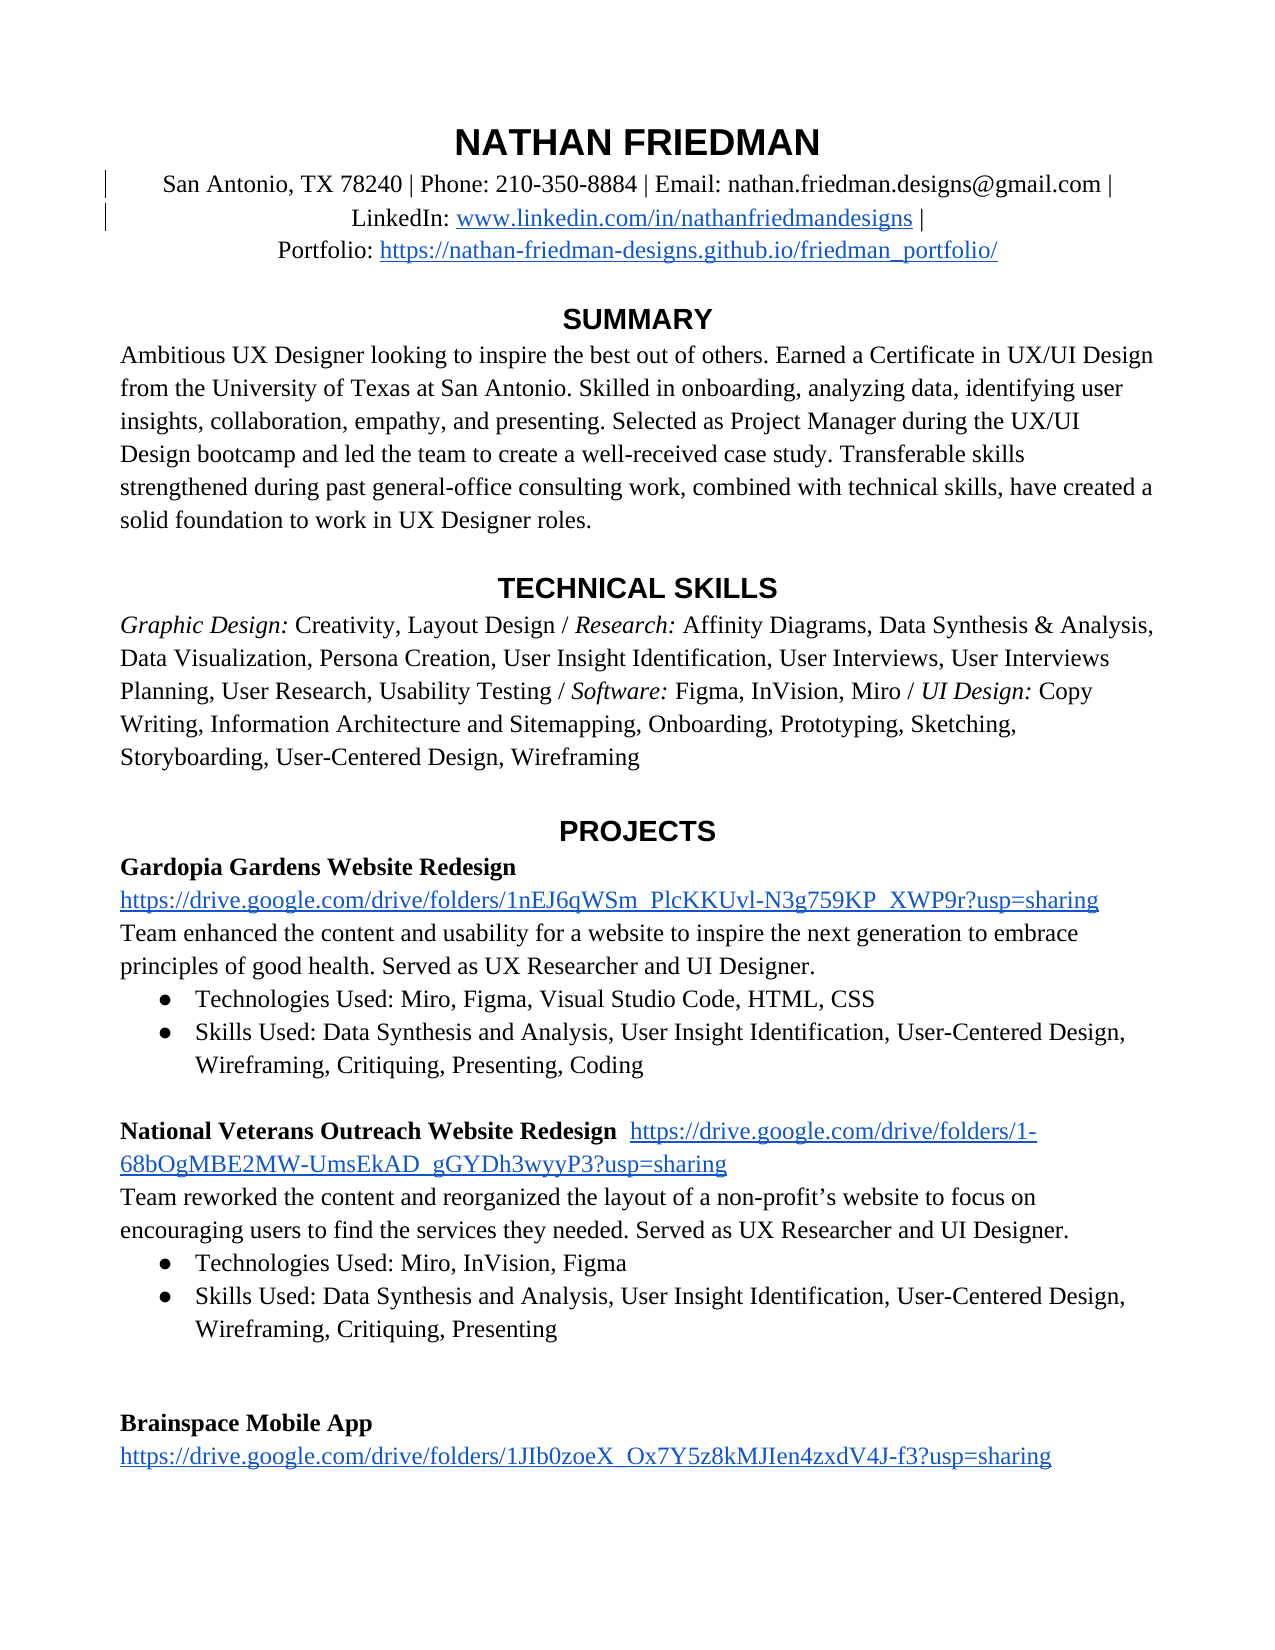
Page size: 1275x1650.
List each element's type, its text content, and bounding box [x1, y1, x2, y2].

text Team reworked the content and reorganized the layout of a non-profit’s website to focus on encouraging users to find the services they needed. Served as UX Researcher and UI Designer. [120, 1182, 1155, 1244]
list Skills Used: Data Synthesis and Analysis, User Insight Identification, User-Centered Design, Wireframing, Critiquing, Presenting [157, 1281, 1155, 1343]
text LinkedIn: www.linkedin.com/in/nathanfriedmandesigns | [120, 203, 1155, 231]
text Portfolio: https://nathan-friedman-designs.github.io/friedman_portfolio/ [120, 236, 1155, 264]
text Graphic Design: Creativity, Layout Design / Research: Affinity Diagrams, Data Synthesis & Analysis, Data Visualization, Persona Creation, User Insight Identification, User Interviews, User Interviews Planning, User Research, Usability Testing / Software: Figma, InVision, Miro / UI Design: Copy Writing, Information Architecture and Sitemapping, Onboarding, Prototyping, Sketching, Storyboarding, User-Centered Design, Wireframing [120, 610, 1155, 771]
text https://drive.google.com/drive/folders/1nEJ6qWSm_PlcKKUvl-N3g759KP_XWP9r?usp=sharing [120, 885, 1155, 914]
text Gardopia Gardens Website Redesign [120, 852, 1155, 881]
text National Veterans Outreach Website Redesign https://drive.google.com/drive/folders/1-68bOgMBE2MW-UmsEkAD_gGYDh3wyyP3?usp=sharing [120, 1116, 1155, 1178]
list Technologies Used: Miro, InVision, Figma [157, 1248, 1155, 1277]
text Ambitious UX Designer looking to inspire the best out of others. Earned a Certificate in UX/UI Design from the University of Texas at San Antonio. Skilled in onboarding, analyzing data, identifying user insights, collaboration, empathy, and presenting. Selected as Project Manager during the UX/UI Design bootcamp and led the team to create a well-received case study. Transferable skills strengthened during past general-office consulting work, combined with technical skills, have created a solid foundation to work in UX Designer roles. [120, 340, 1155, 534]
text SUMMARY [120, 302, 1155, 335]
text Brainspace Mobile App https://drive.google.com/drive/folders/1JIb0zoeX_Ox7Y5z8kMJIen4zxdV4J-f3?usp=sharing [120, 1408, 1155, 1469]
text San Antonio, TX 78240 | Phone: 210-350-8884 | Email: nathan.friedman.designs@gmail.com | [120, 169, 1155, 198]
list Skills Used: Data Synthesis and Analysis, User Insight Identification, User-Centered Design, Wireframing, Critiquing, Presenting, Coding [157, 1017, 1155, 1079]
text TECHNICAL SKILLS [120, 571, 1155, 605]
list Technologies Used: Miro, Figma, Visual Studio Code, HTML, CSS [157, 984, 1155, 1013]
text Team enhanced the content and usability for a website to inspire the next generation to embrace principles of good health. Served as UX Researcher and UI Designer. [120, 918, 1155, 980]
text NATHAN FRIEDMAN [120, 120, 1155, 163]
text PROJECTS [120, 813, 1155, 847]
